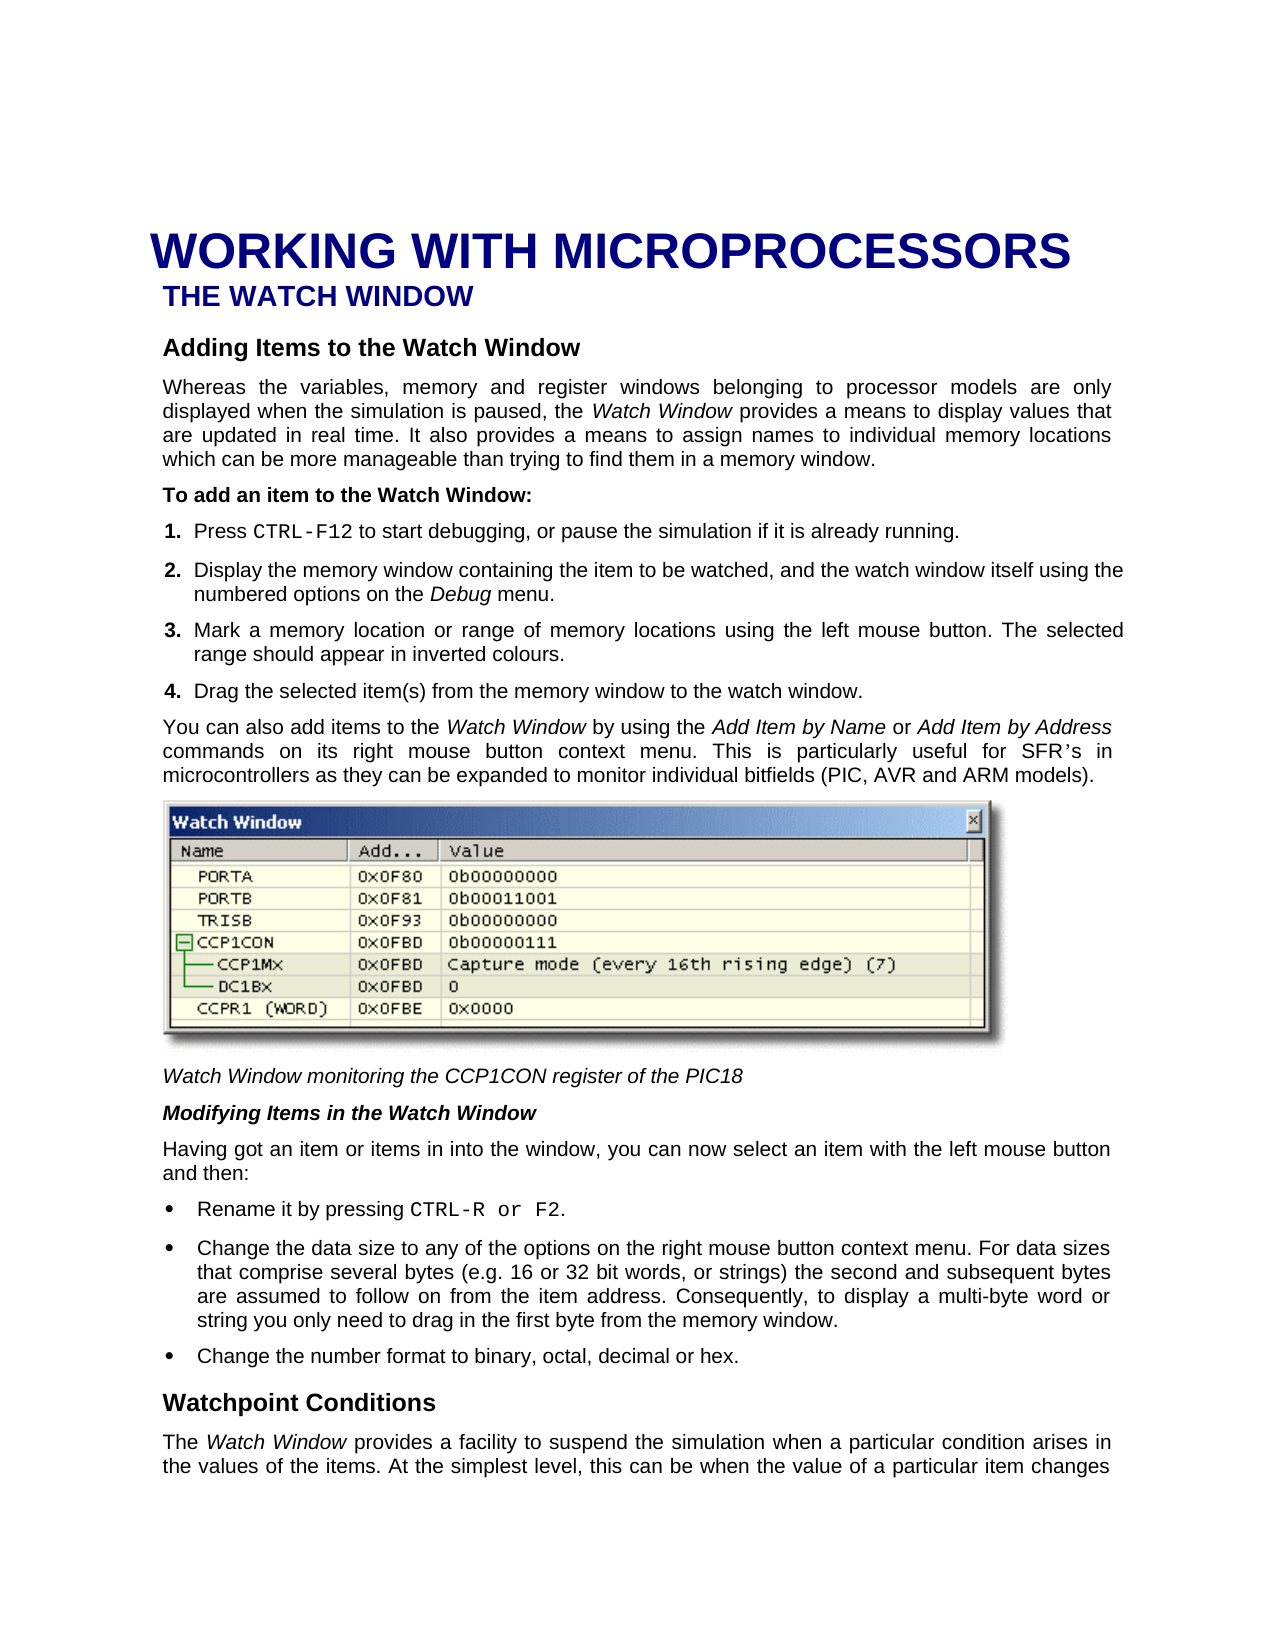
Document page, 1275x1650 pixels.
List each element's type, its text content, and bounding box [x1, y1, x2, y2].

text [162, 1430, 1112, 1478]
text THE WATCH WINDOW [162, 279, 1112, 313]
text 1. Press CTRL-F12 to start debugging, or pause the simulation if it is already running. [164, 519, 1125, 545]
text You can also add items to the Watch Window by using the Add Item by Name or Add Item by Address commands on its right mouse button context menu. This is particularly useful for SFR’s in microcontrollers as they can be expanded to monitor individual bitfields (PIC, AVR and ARM models). [162, 715, 1112, 787]
text  Rename it by pressing CTRL-R or F2. [166, 1197, 1112, 1223]
text Adding Items to the Watch Window [162, 333, 1112, 362]
text To add an item to the Watch Window: [162, 483, 1112, 507]
text  Change the data size to any of the options on the right mouse button context menu. For data sizes that comprise several bytes (e.g. 16 or 32 bit words, or strings) the second and subsequent bytes are assumed to follow on from the item address. Consequently, to display a multi-byte word or string you only need to drag in the first byte from the memory window. [166, 1236, 1112, 1332]
text 2. Display the memory window containing the item to be watched, and the watch window itself using the numbered options on the Debug menu. [164, 558, 1125, 606]
picture [162, 799, 1009, 1052]
text Whereas the variables, memory and register windows belonging to processor models are only displayed when the simulation is paused, the Watch Window provides a means to display values that are updated in real time. It also provides a means to assign names to individual memory locations which can be more manageable than trying to find them in a memory window. [162, 374, 1112, 470]
text Modifying Items in the Watch Window [162, 1100, 1112, 1124]
text WORKING WITH MICROPROCESSORS [150, 222, 1125, 279]
text Watch Window monitoring the CCP1CON register of the PIC18 [162, 1064, 1112, 1088]
text Watchpoint Conditions [162, 1388, 1112, 1417]
text 4. Drag the selected item(s) from the memory window to the watch window. [164, 678, 1125, 702]
text Having got an item or items in into the window, you can now select an item with the left mouse button and then: [162, 1137, 1112, 1185]
text 3. Mark a memory location or range of memory locations using the left mouse button. The selected range should appear in inverted colours. [164, 618, 1125, 666]
text  Change the number format to binary, octal, decimal or hex. [166, 1344, 1112, 1368]
